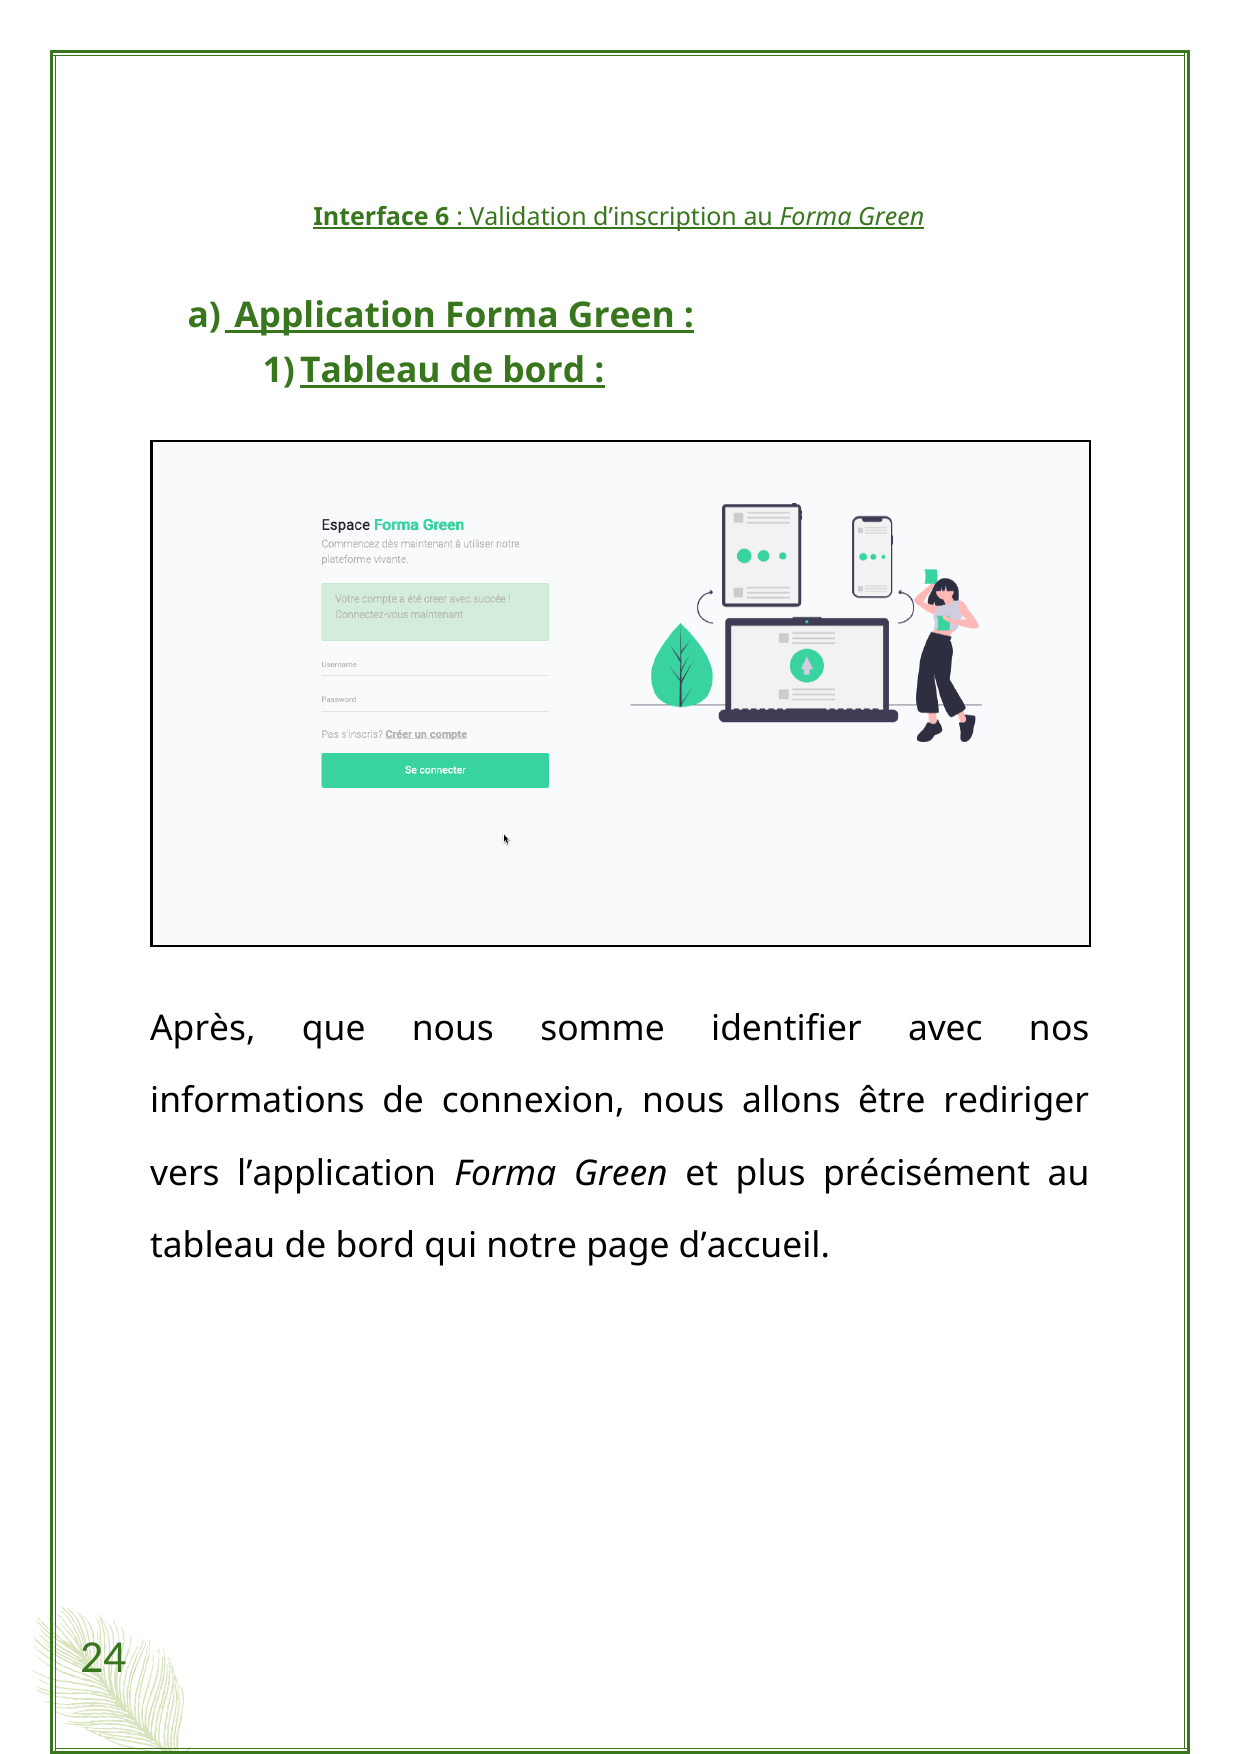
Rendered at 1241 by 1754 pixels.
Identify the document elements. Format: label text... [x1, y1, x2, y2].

text Après, que nous somme identifier avec nos informations de connexion, nous allons être rediriger vers l’application Forma Green et plus précisément au tableau de bord qui notre page d’accueil. [150, 1002, 1090, 1268]
list Application Forma Green : [187, 289, 1090, 337]
list Tableau de bord : [262, 344, 1090, 393]
text Interface 6 : Validation d’inscription au Forma Green [150, 198, 1090, 232]
picture [153, 442, 1089, 945]
